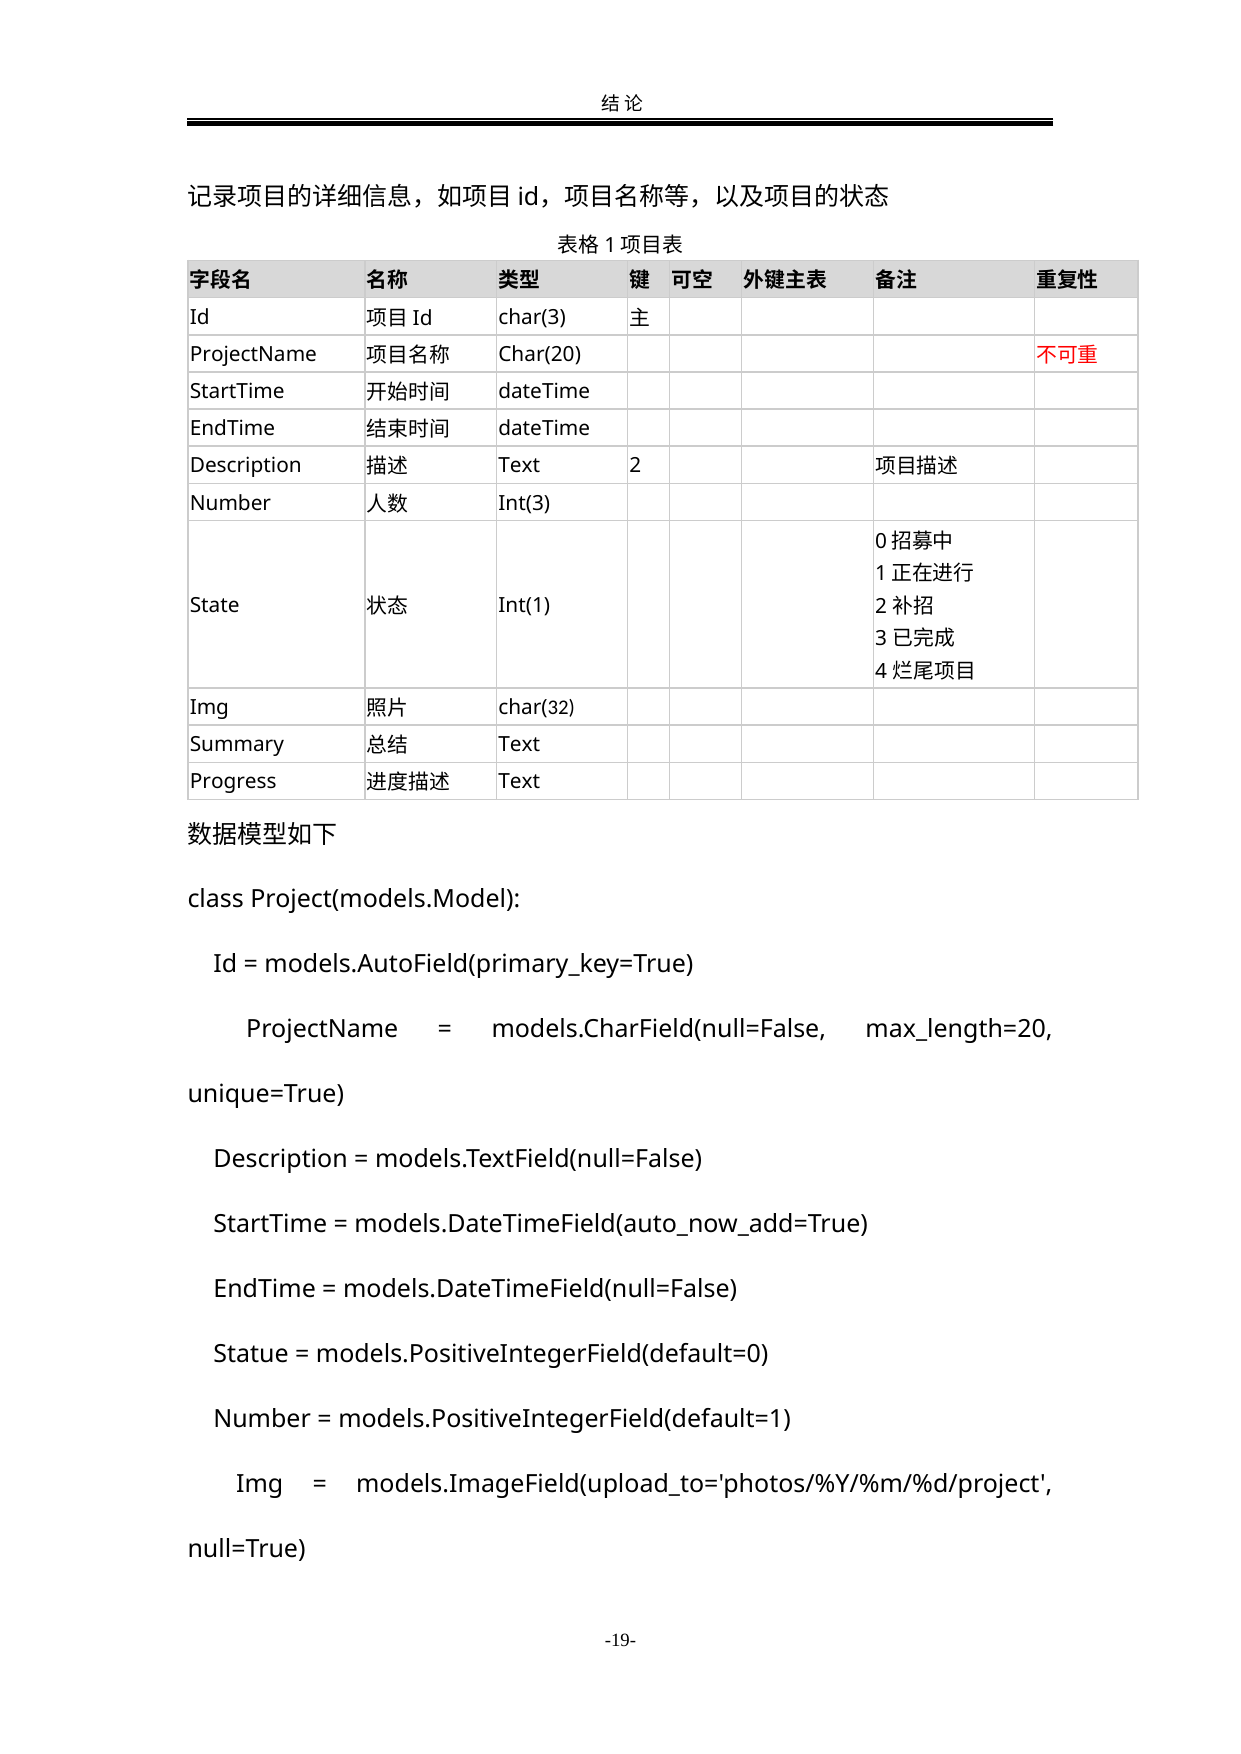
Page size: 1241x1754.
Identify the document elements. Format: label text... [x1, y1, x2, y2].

table_cell [670, 298, 741, 334]
table_cell Int(3) [497, 484, 627, 520]
table_cell [628, 484, 669, 520]
table_cell [874, 298, 1034, 334]
table_cell [628, 410, 669, 445]
table_cell [874, 484, 1034, 520]
table_cell [1035, 447, 1137, 483]
table_cell [1035, 521, 1137, 687]
table_header 重复性 [1035, 261, 1137, 297]
table_cell [742, 763, 873, 798]
table_cell [628, 726, 669, 761]
table_cell char(3) [497, 298, 627, 334]
table_cell [874, 763, 1034, 798]
table_cell [670, 336, 741, 371]
table_cell [742, 447, 873, 483]
text Number = models.PositiveIntegerField(default=1) [187, 1385, 1053, 1450]
table_cell 2 [628, 447, 669, 483]
table_cell Text [497, 726, 627, 761]
table_cell [628, 521, 669, 687]
table_cell 开始时间 [366, 373, 496, 408]
table_cell [742, 484, 873, 520]
text 表格 1项目表 [187, 227, 1053, 259]
table_cell 总结 [366, 726, 496, 761]
table_cell [742, 336, 873, 371]
table_cell [628, 763, 669, 798]
table_header 键 [628, 261, 669, 297]
text EndTime = models.DateTimeField(null=False) [187, 1255, 1053, 1320]
table_header 类型 [497, 261, 627, 297]
text StartTime = models.DateTimeField(auto_now_add=True) [187, 1190, 1053, 1255]
table_cell [670, 689, 741, 724]
table_cell [670, 373, 741, 408]
table_cell [742, 521, 873, 687]
table_header 字段名 [189, 261, 364, 297]
text 数据模型如下 [187, 800, 1053, 865]
text ProjectName = models.CharField(null=False, max_length=20, unique=True) [187, 995, 1053, 1125]
text Description = models.TextField(null=False) [187, 1125, 1053, 1190]
table_cell [742, 689, 873, 724]
table_cell [628, 373, 669, 408]
table_cell [1035, 298, 1137, 334]
table_cell 项目描述 [874, 447, 1034, 483]
table_cell [1035, 373, 1137, 408]
table_header 可空 [670, 261, 741, 297]
table_cell [874, 726, 1034, 761]
table_header 名称 [366, 261, 496, 297]
table_cell ProjectName [189, 336, 364, 371]
table_cell Img [189, 689, 364, 724]
text Img = models.ImageField(upload_to='photos/%Y/%m/%d/project', null=True) [187, 1450, 1053, 1580]
table_cell [670, 484, 741, 520]
table_cell [742, 410, 873, 445]
table_cell 项目名称 [366, 336, 496, 371]
table_cell [1035, 410, 1137, 445]
table_cell 照片 [366, 689, 496, 724]
table_cell 状态 [366, 521, 496, 687]
table_cell 描述 [366, 447, 496, 483]
table_cell Number [189, 484, 364, 520]
table_cell Text [497, 447, 627, 483]
table_cell 人数 [366, 484, 496, 520]
table_cell 0招募中 1正在进行 2 补招 3 已完成 4 烂尾项目 [874, 521, 1034, 687]
table_cell 不可重 [1035, 336, 1137, 371]
table_cell Int(1) [497, 521, 627, 687]
table_cell State [189, 521, 364, 687]
table_cell dateTime [497, 410, 627, 445]
table_cell [670, 763, 741, 798]
table_cell [874, 336, 1034, 371]
table_header 备注 [874, 261, 1034, 297]
table_cell [670, 521, 741, 687]
table_cell Description [189, 447, 364, 483]
table_cell [874, 373, 1034, 408]
text Id = models.AutoField(primary_key=True) [187, 930, 1053, 995]
table_cell [628, 689, 669, 724]
table_cell EndTime [189, 410, 364, 445]
table_cell [1035, 689, 1137, 724]
text 记录项目的详细信息，如项目id，项目名称等，以及项目的状态 [187, 162, 1053, 227]
table_cell [628, 336, 669, 371]
table_cell 结束时间 [366, 410, 496, 445]
table_cell 主 [628, 298, 669, 334]
table_cell Text [497, 763, 627, 798]
table_cell 进度描述 [366, 763, 496, 798]
table_cell Char(20) [497, 336, 627, 371]
table_cell [742, 298, 873, 334]
table_cell [670, 410, 741, 445]
table_cell [1035, 763, 1137, 798]
text class Project(models.Model): [187, 865, 1053, 930]
table_cell [742, 373, 873, 408]
table_cell Progress [189, 763, 364, 798]
table_cell Summary [189, 726, 364, 761]
table_cell char(32) [497, 689, 627, 724]
table_cell [874, 410, 1034, 445]
table_cell 项目Id [366, 298, 496, 334]
table_cell StartTime [189, 373, 364, 408]
table_cell dateTime [497, 373, 627, 408]
table_cell [1035, 726, 1137, 761]
table_cell [742, 726, 873, 761]
table_cell Id [189, 298, 364, 334]
table_cell [670, 726, 741, 761]
table_cell [1035, 484, 1137, 520]
table_cell [874, 689, 1034, 724]
text Statue = models.PositiveIntegerField(default=0) [187, 1320, 1053, 1385]
table_cell [670, 447, 741, 483]
table_header 外键主表 [742, 261, 873, 297]
